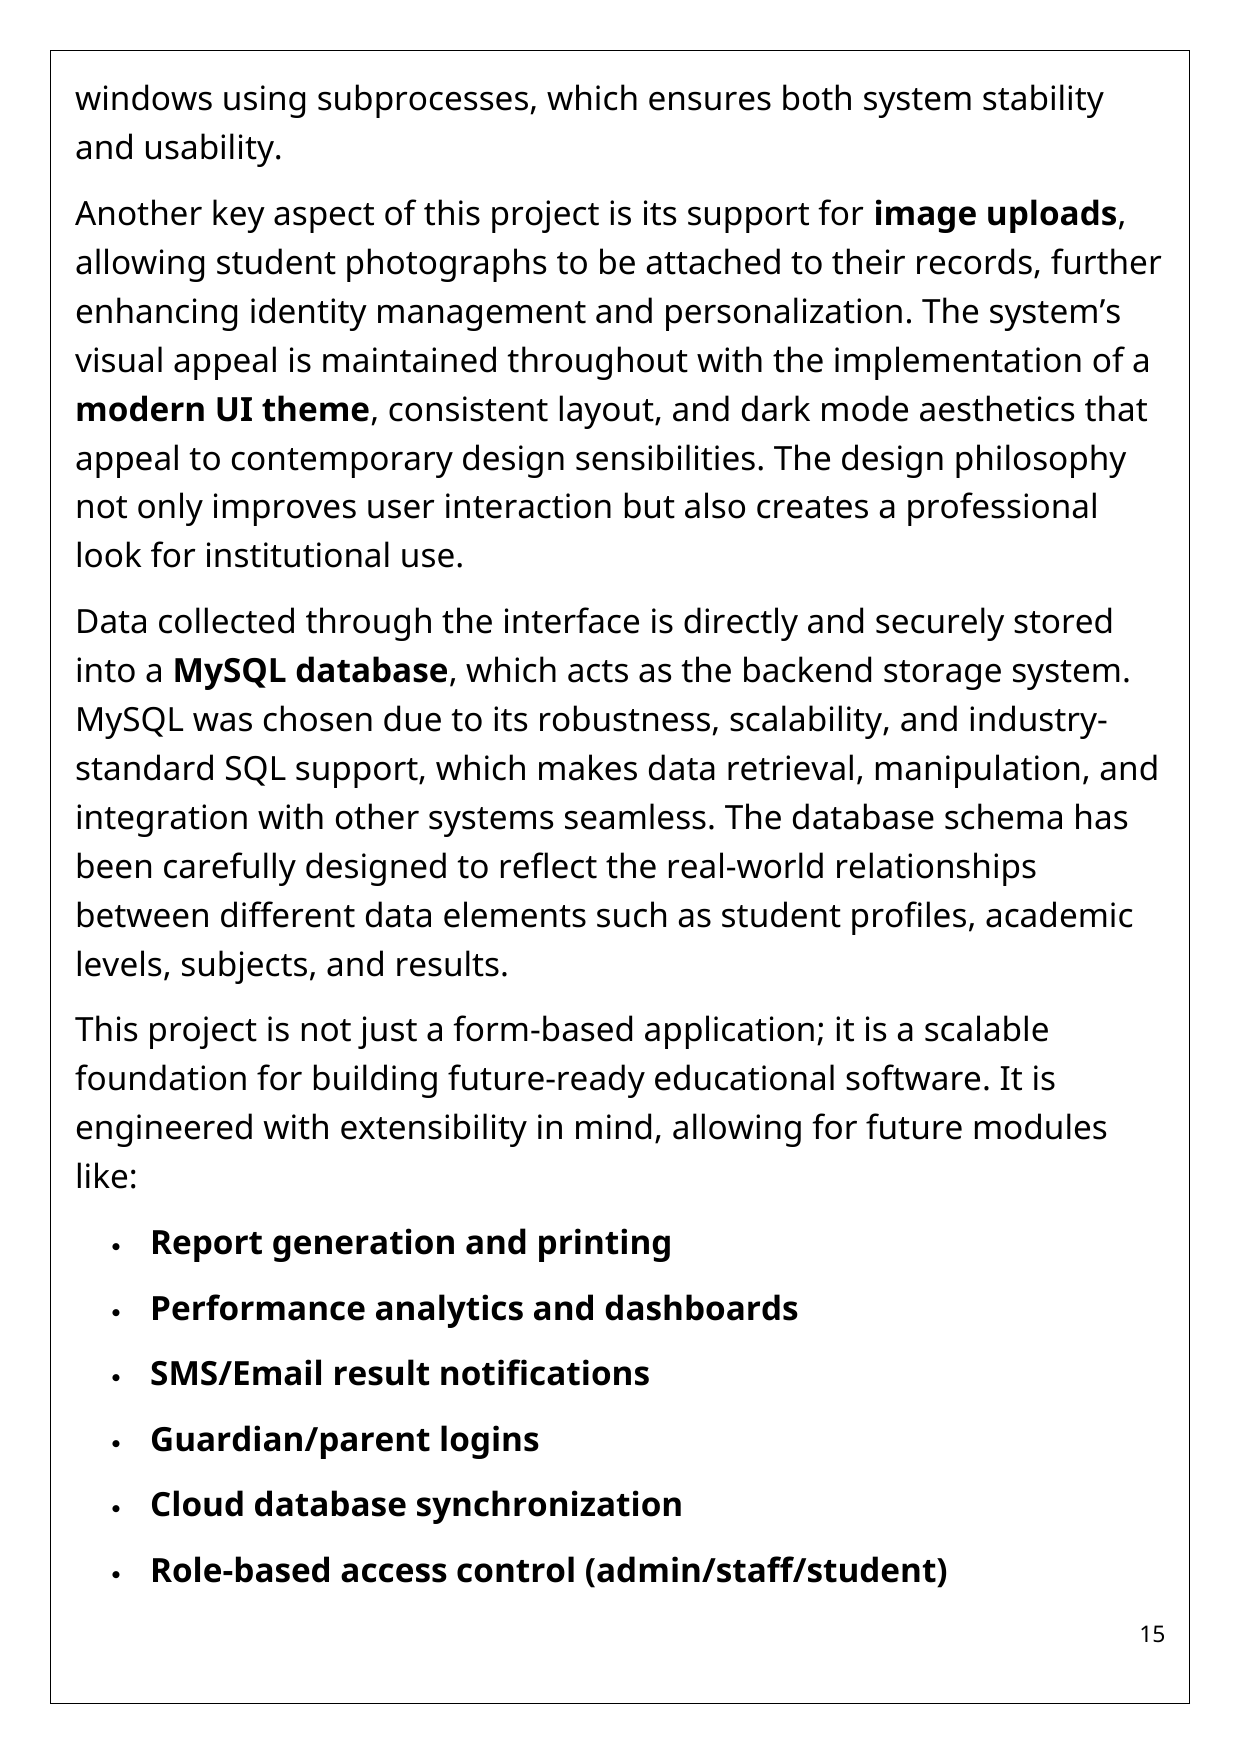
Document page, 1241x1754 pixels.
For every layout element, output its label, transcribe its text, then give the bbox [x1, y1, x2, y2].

list Role-based access control (admin/staff/student) [112, 1547, 1165, 1592]
list Performance analytics and dashboards [112, 1284, 1165, 1330]
list Guardian/parent logins [112, 1416, 1165, 1461]
list SMS/Email result notifications [112, 1350, 1165, 1395]
list Report generation and printing [112, 1219, 1165, 1264]
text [75, 75, 1165, 169]
text Data collected through the interface is directly and securely stored into a MySQL database, which acts as the backend storage system. MySQL was chosen due to its robustness, scalability, and industry-standard SQL support, which makes data retrieval, manipulation, and integration with other systems seamless. The database schema has been carefully designed to reflect the real-world relationships between different data elements such as student profiles, academic levels, subjects, and results. [75, 598, 1165, 986]
text Another key aspect of this project is its support for image uploads, allowing student photographs to be attached to their records, further enhancing identity management and personalization. The system’s visual appeal is maintained throughout with the implementation of a modern UI theme, consistent layout, and dark mode aesthetics that appeal to contemporary design sensibilities. The design philosophy not only improves user interaction but also creates a professional look for institutional use. [75, 189, 1165, 578]
text This project is not just a form-based application; it is a scalable foundation for building future-ready educational software. It is engineered with extensibility in mind, allowing for future modules like: [75, 1006, 1165, 1198]
list Cloud database synchronization [112, 1481, 1165, 1527]
